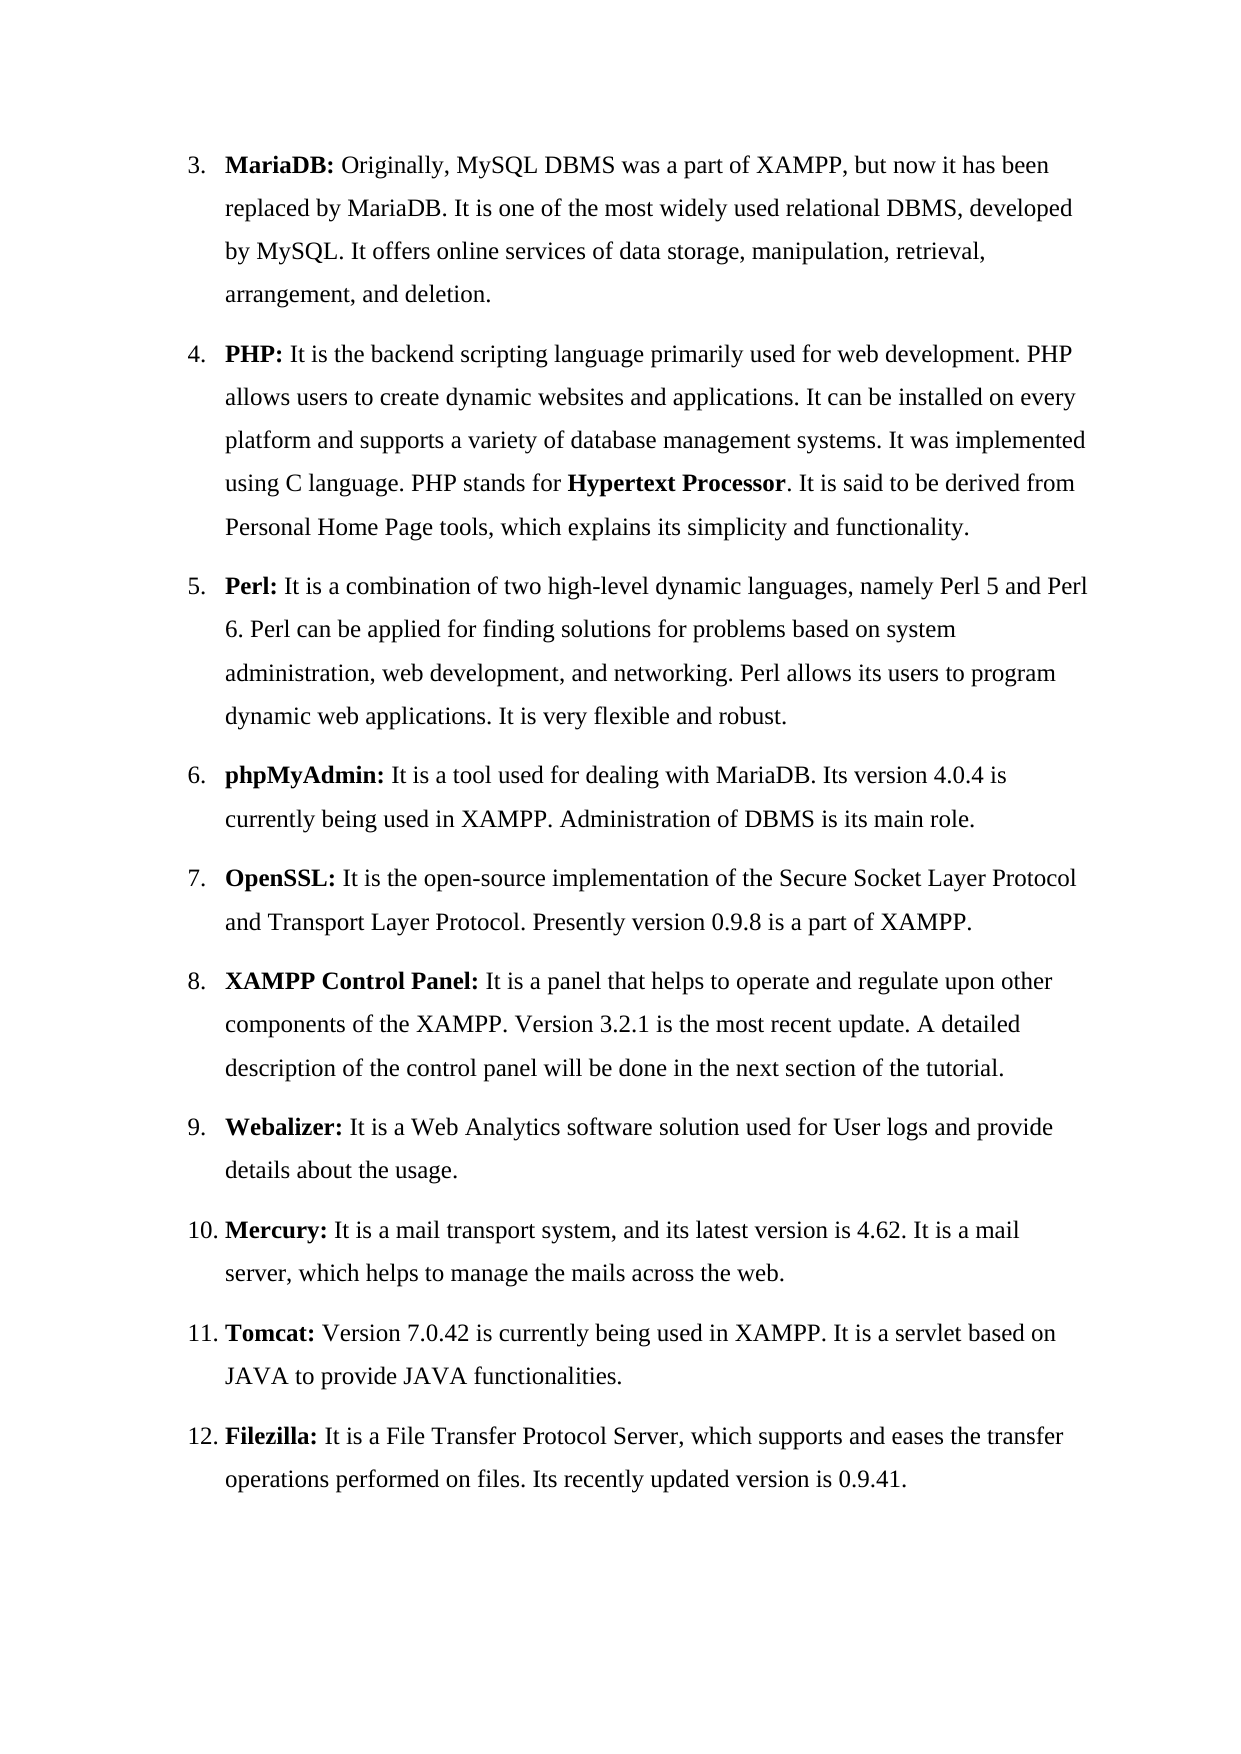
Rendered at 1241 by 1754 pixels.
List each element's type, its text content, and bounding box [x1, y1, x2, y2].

list PHP: It is the backend scripting language primarily used for web development. PHP allows users to create dynamic websites and applications. It can be installed on every platform and supports a variety of database management systems. It was implemented using C language. PHP stands for Hypertext Processor. It is said to be derived from Personal Home Page tools, which explains its simplicity and functionality. [187, 339, 1090, 540]
list Filezilla: It is a File Transfer Protocol Server, which supports and eases the transfer operations performed on files. Its recently updated version is 0.9.41. [187, 1421, 1090, 1493]
list MariaDB: Originally, MySQL DBMS was a part of XAMPP, but now it has been replaced by MariaDB. It is one of the most widely used relational DBMS, developed by MySQL. It offers online services of data storage, manipulation, retrieval, arrangement, and deletion. [187, 150, 1090, 308]
list Perl: It is a combination of two high-level dynamic languages, namely Perl 5 and Perl 6. Perl can be applied for finding solutions for problems based on system administration, web development, and networking. Perl allows its users to program dynamic web applications. It is very flexible and robust. [187, 571, 1090, 729]
list Mercury: It is a mail transport system, and its latest version is 4.62. It is a mail server, which helps to manage the mails across the web. [187, 1215, 1090, 1287]
list phpMyAdmin: It is a tool used for dealing with MariaDB. Its version 4.0.4 is currently being used in XAMPP. Administration of DBMS is its main role. [187, 761, 1090, 832]
list OpenSSL: It is the open-source implementation of the Secure Socket Layer Protocol and Transport Layer Protocol. Presently version 0.9.8 is a part of XAMPP. [187, 863, 1090, 935]
list XAMPP Control Panel: It is a panel that helps to operate and regulate upon other components of the XAMPP. Version 3.2.1 is the most recent update. A detailed description of the control panel will be done in the next section of the tutorial. [187, 966, 1090, 1081]
list Tomcat: Version 7.0.42 is currently being used in XAMPP. It is a servlet based on JAVA to provide JAVA functionalities. [187, 1318, 1090, 1390]
list Webalizer: It is a Web Analytics software solution used for User logs and provide details about the usage. [187, 1112, 1090, 1184]
